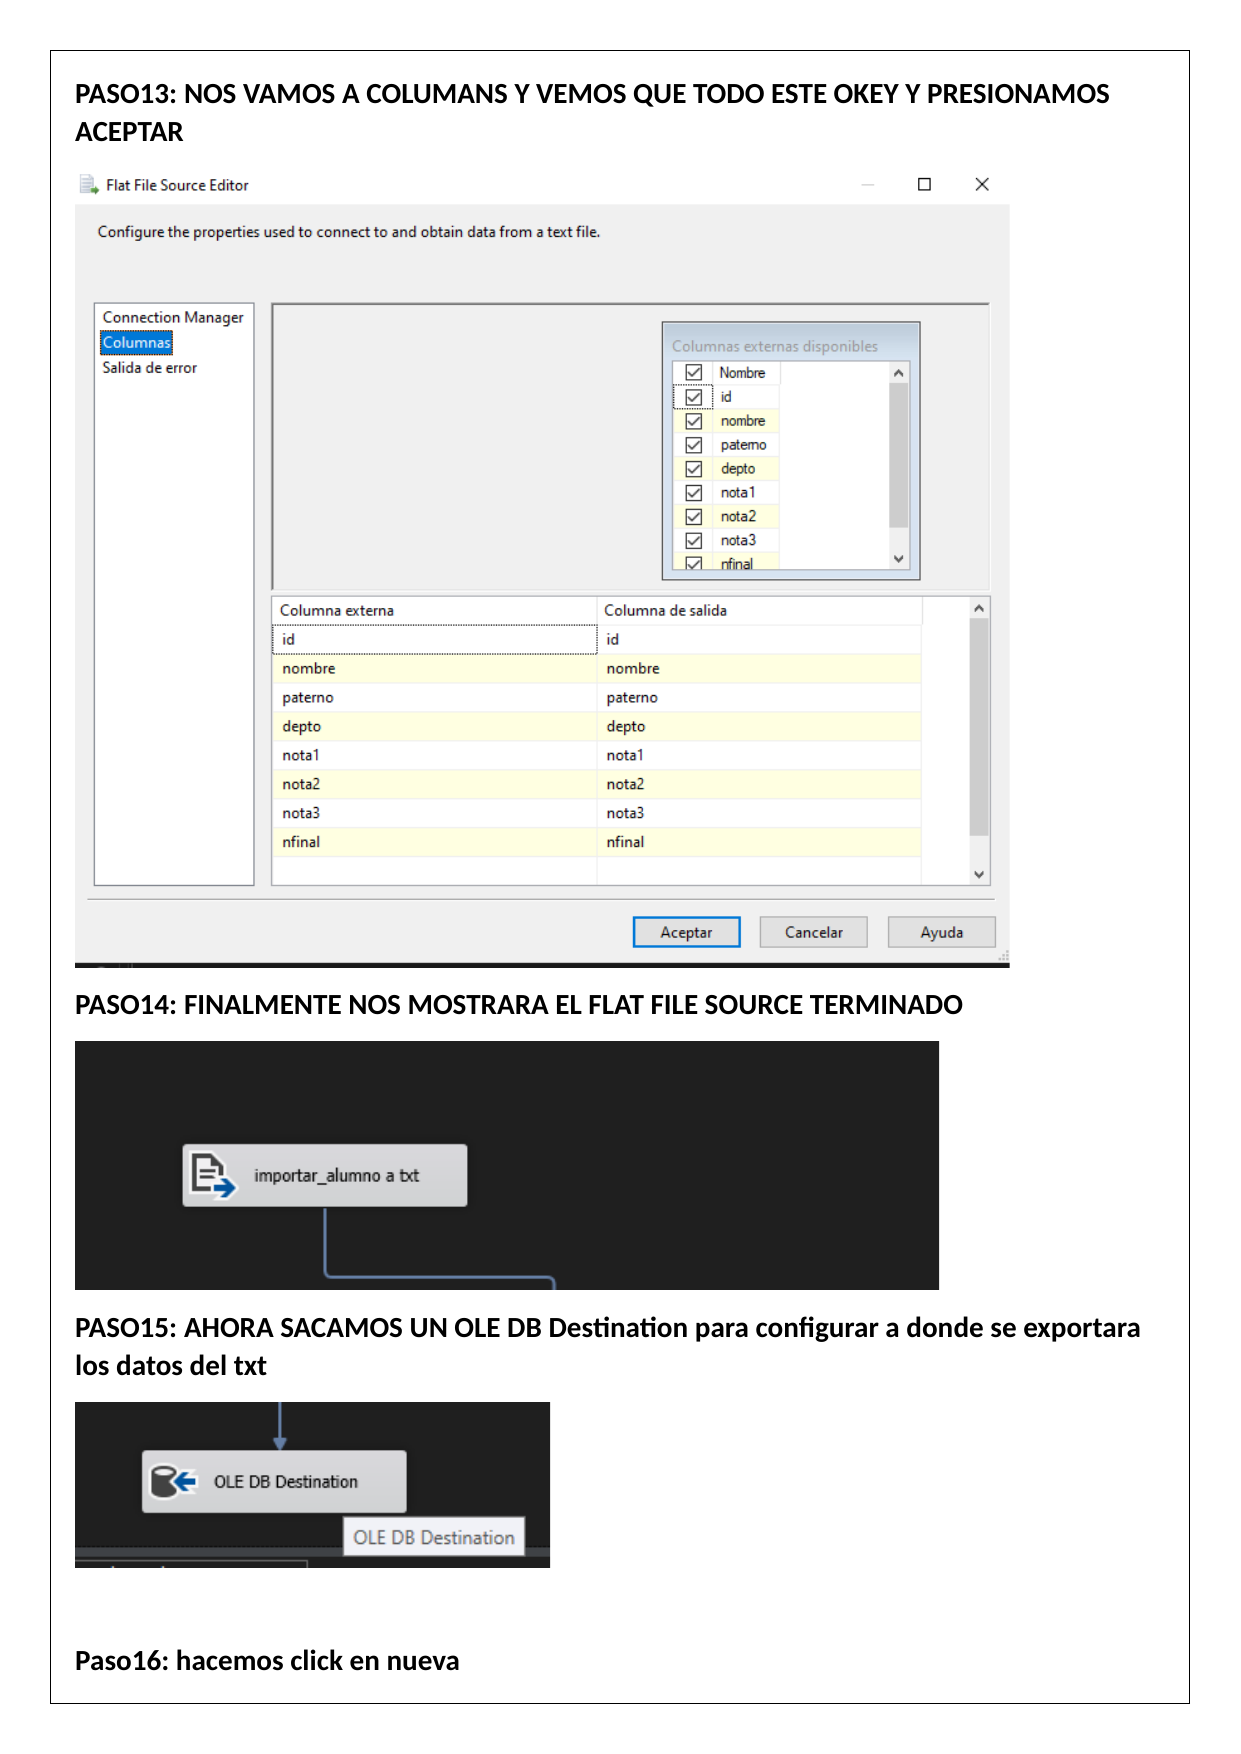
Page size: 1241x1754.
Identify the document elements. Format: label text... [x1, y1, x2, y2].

text PASO15: AHORA SACAMOS UN OLE DB Destination para configurar a donde se exportara los datos del txt [75, 1309, 1165, 1383]
text Paso16: hacemos click en nueva [75, 1642, 1165, 1677]
text PASO13: NOS VAMOS A COLUMANS Y VEMOS QUE TODO ESTE OKEY Y PRESIONAMOS ACEPTAR [75, 75, 1165, 149]
picture [75, 1402, 550, 1568]
text PASO14: FINALMENTE NOS MOSTRARA EL FLAT FILE SOURCE TERMINADO [75, 986, 1165, 1022]
picture [75, 168, 1010, 968]
picture [75, 1041, 940, 1290]
